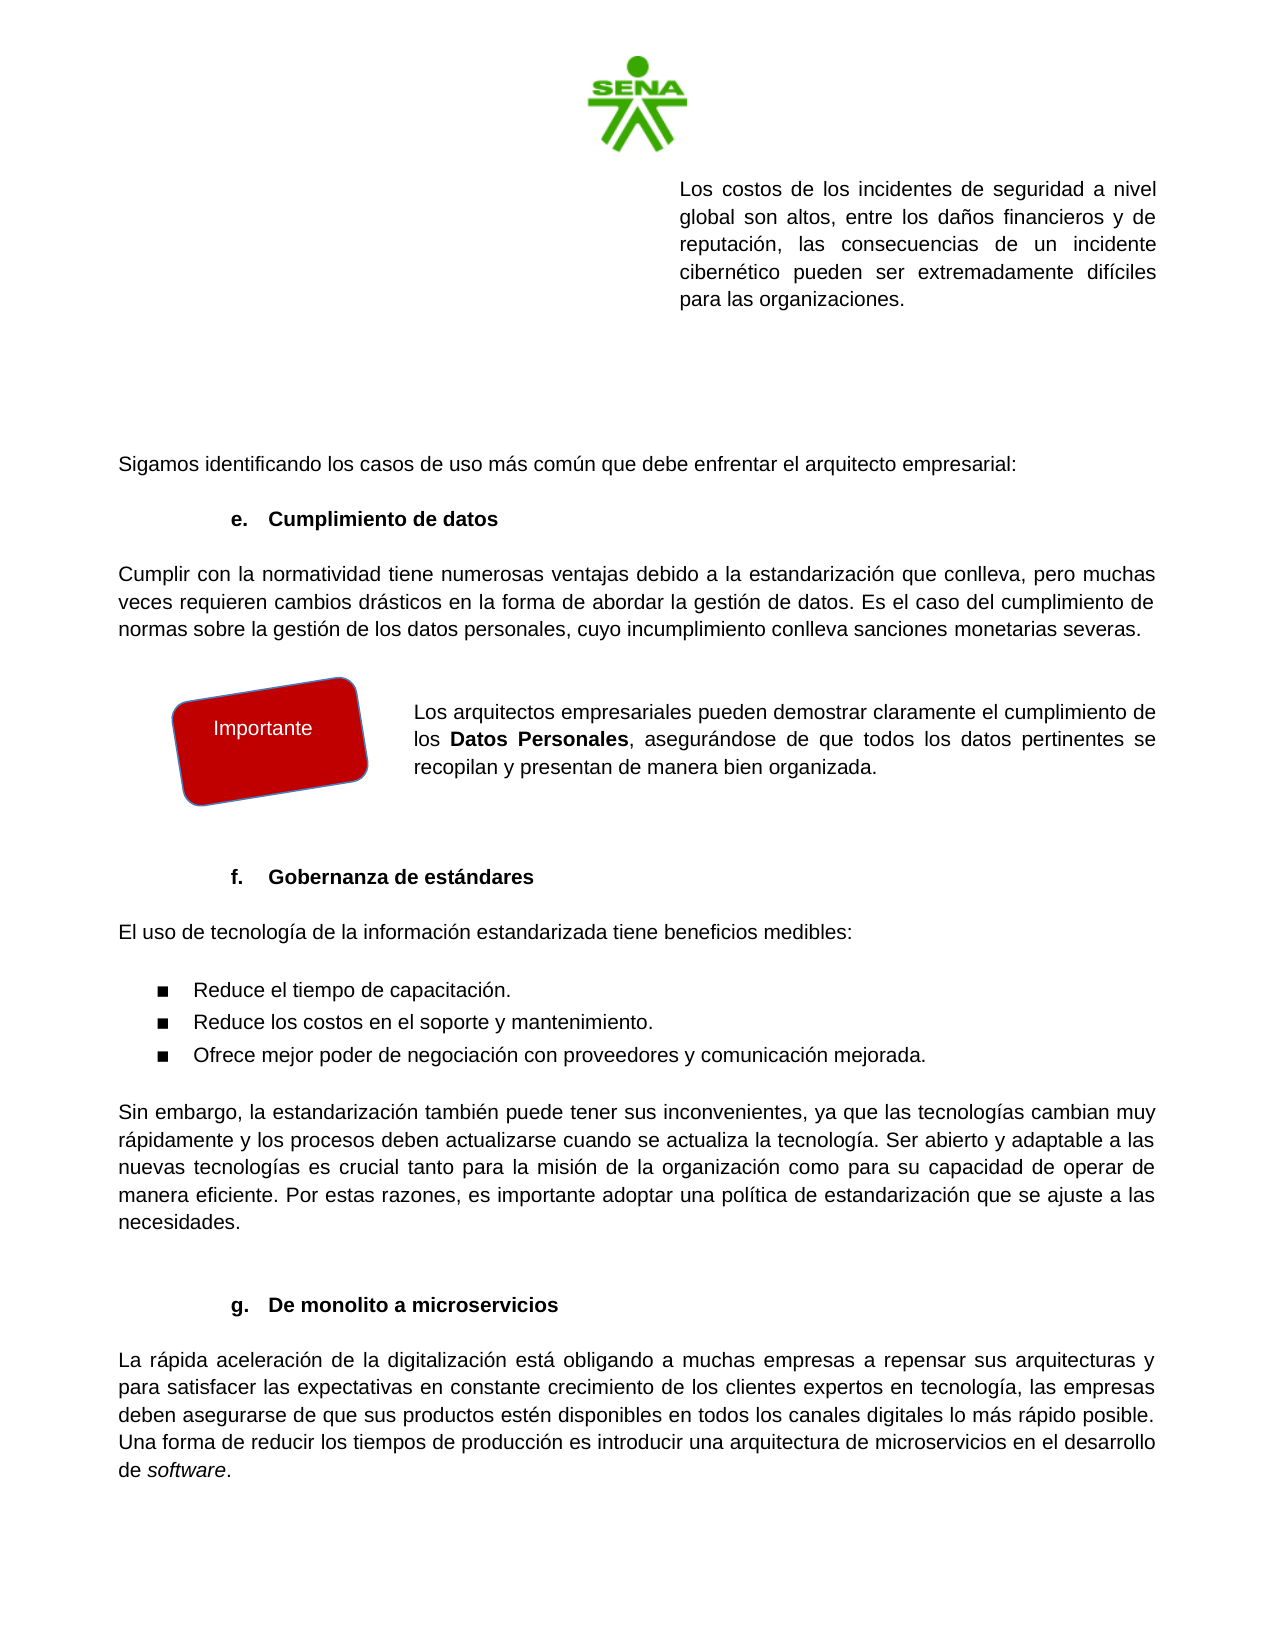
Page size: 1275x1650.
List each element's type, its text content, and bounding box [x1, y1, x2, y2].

text Sigamos identificando los casos de uso más común que debe enfrentar el arquitecto empresarial: [118, 452, 1157, 476]
text Sin embargo, la estandarización también puede tener sus inconvenientes, ya que las tecnologías cambian muy rápidamente y los procesos deben actualizarse cuando se actualiza la tecnología. Ser abierto y adaptable a las nuevas tecnologías es crucial tanto para la misión de la organización como para su capacidad de operar de manera eficiente. Por estas razones, es importante adoptar una política de estandarización que se ajuste a las necesidades. [118, 1100, 1157, 1234]
picture [586, 56, 691, 154]
list Cumplimiento de datos [231, 507, 1157, 531]
text Los arquitectos empresariales pueden demostrar claramente el cumplimiento de los Datos Personales, asegurándose de que todos los datos pertinentes se recopilan y presentan de manera bien organizada. [413, 700, 1157, 779]
text El uso de tecnología de la información estandarizada tiene beneficios medibles: [118, 920, 1157, 944]
text La rápida aceleración de la digitalización está obligando a muchas empresas a repensar sus arquitecturas y para satisfacer las expectativas en constante crecimiento de los clientes expertos en tecnología, las empresas deben asegurarse de que sus productos estén disponibles en todos los canales digitales lo más rápido posible. Una forma de reducir los tiempos de producción es introducir una arquitectura de microservicios en el desarrollo de software. [118, 1347, 1157, 1481]
list Reduce los costos en el soporte y mantenimiento. [156, 1007, 1157, 1036]
list Reduce el tiempo de capacitación. [156, 975, 1157, 1003]
text Cumplir con la normatividad tiene numerosas ventajas debido a la estandarización que conlleva, pero muchas veces requieren cambios drásticos en la forma de abordar la gestión de datos. Es el caso del cumplimiento de normas sobre la gestión de los datos personales, cuyo incumplimiento conlleva sanciones monetarias severas. [118, 562, 1157, 641]
list Gobernanza de estándares [231, 865, 1157, 889]
list De monolito a microservicios [231, 1292, 1157, 1316]
text Los costos de los incidentes de seguridad a nivel global son altos, entre los daños financieros y de reputación, las consecuencias de un incidente cibernético pueden ser extremadamente difíciles para las organizaciones. [679, 177, 1157, 311]
list Ofrece mejor poder de negociación con proveedores y comunicación mejorada. [156, 1040, 1157, 1068]
